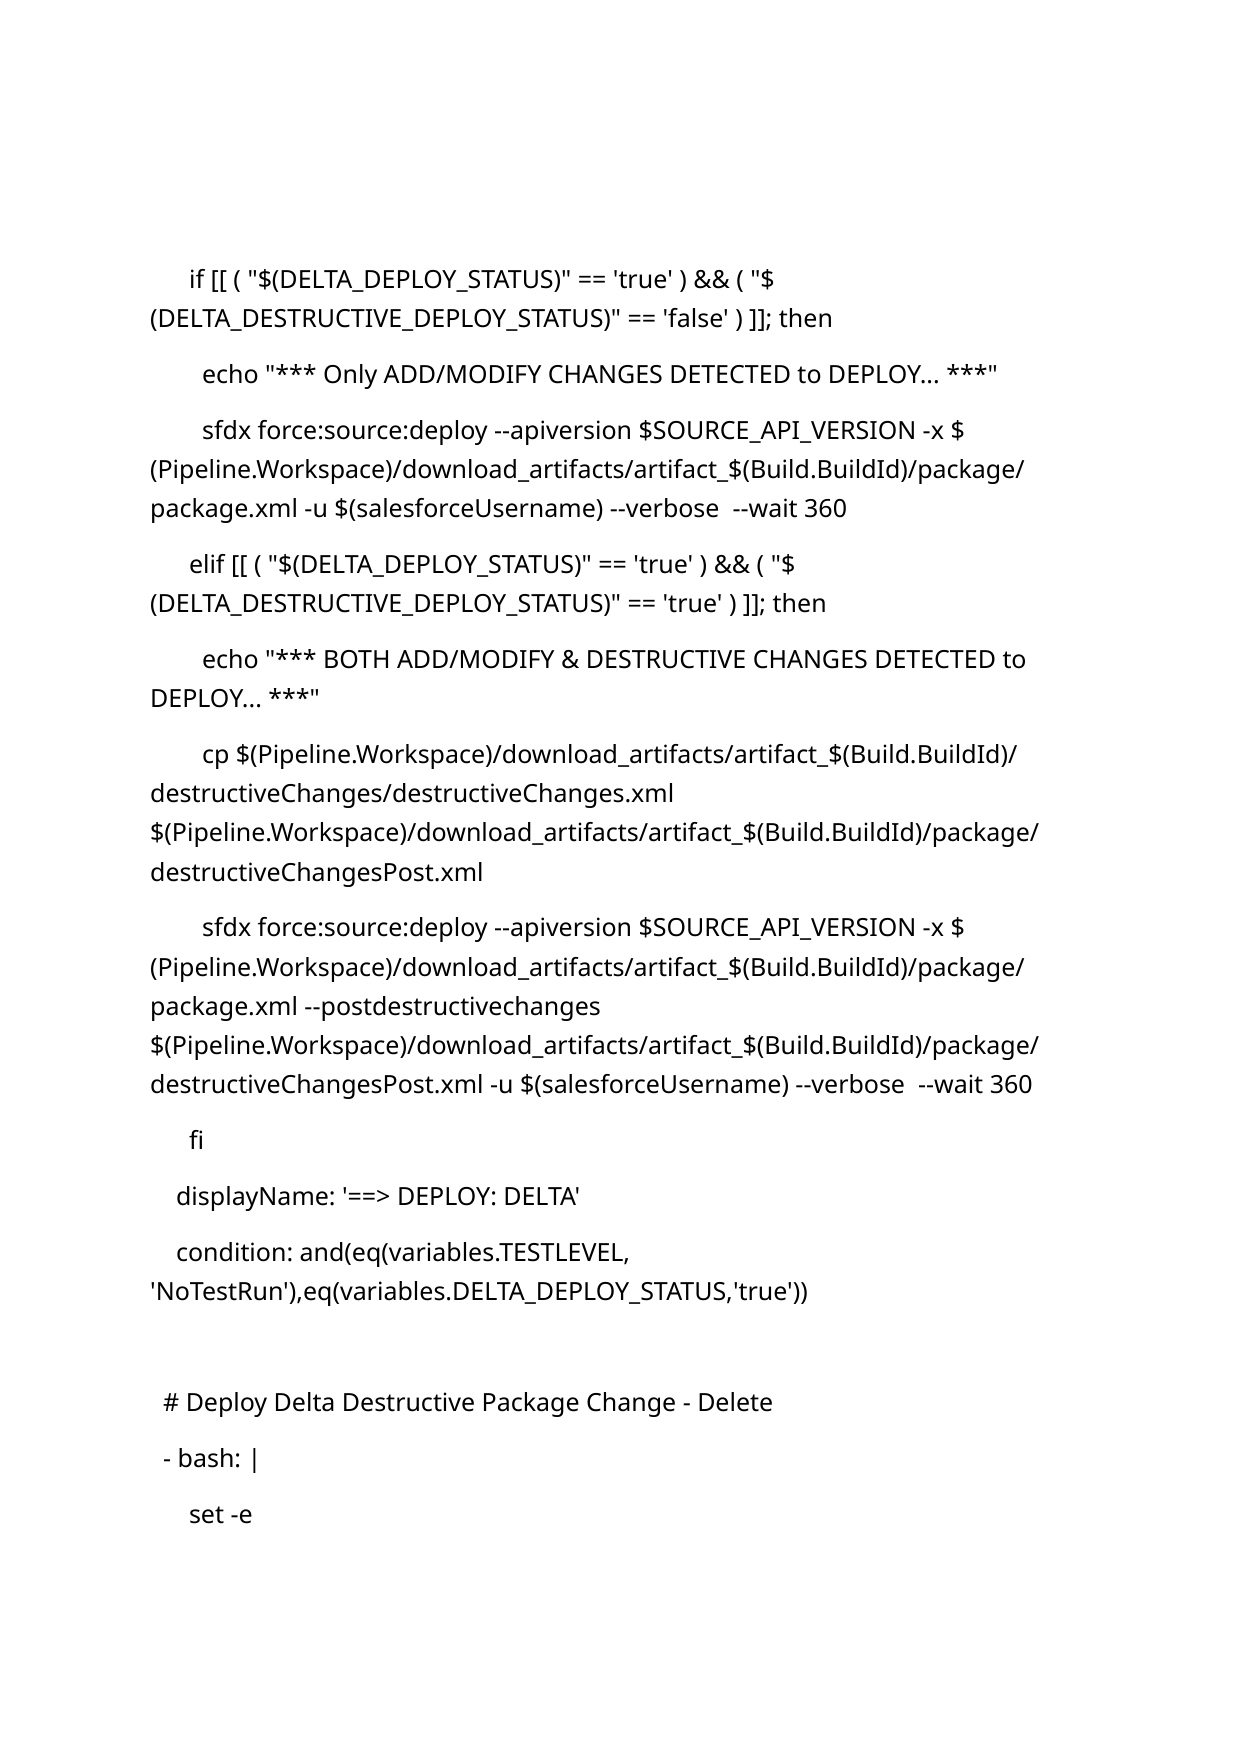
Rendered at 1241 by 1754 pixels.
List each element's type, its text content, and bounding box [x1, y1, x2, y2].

text - bash: | [150, 1441, 1090, 1475]
text condition: and(eq(variables.TESTLEVEL, 'NoTestRun'),eq(variables.DELTA_DEPLOY_STATUS,'true')) [150, 1234, 1090, 1307]
text elif [[ ( "$(DELTA_DEPLOY_STATUS)" == 'true' ) && ( "$(DELTA_DESTRUCTIVE_DEPLOY_STATUS)" == 'true' ) ]]; then [150, 547, 1090, 620]
text echo "*** Only ADD/MODIFY CHANGES DETECTED to DEPLOY... ***" [150, 357, 1090, 391]
text fi [150, 1122, 1090, 1157]
text set -e [150, 1497, 1090, 1531]
text echo "*** BOTH ADD/MODIFY & DESTRUCTIVE CHANGES DETECTED to DEPLOY... ***" [150, 642, 1090, 715]
text if [[ ( "$(DELTA_DEPLOY_STATUS)" == 'true' ) && ( "$(DELTA_DESTRUCTIVE_DEPLOY_STATUS)" == 'false' ) ]]; then [150, 262, 1090, 335]
text sfdx force:source:deploy --apiversion $SOURCE_API_VERSION -x $(Pipeline.Workspace)/download_artifacts/artifact_$(Build.BuildId)/package/package.xml -u $(salesforceUsername) --verbose --wait 360 [150, 412, 1090, 525]
text cp $(Pipeline.Workspace)/download_artifacts/artifact_$(Build.BuildId)/destructiveChanges/destructiveChanges.xml $(Pipeline.Workspace)/download_artifacts/artifact_$(Build.BuildId)/package/destructiveChangesPost.xml [150, 737, 1090, 888]
text displayName: '==> DEPLOY: DELTA' [150, 1178, 1090, 1212]
text # Deploy Delta Destructive Package Change - Delete [150, 1385, 1090, 1419]
text sfdx force:source:deploy --apiversion $SOURCE_API_VERSION -x $(Pipeline.Workspace)/download_artifacts/artifact_$(Build.BuildId)/package/package.xml --postdestructivechanges $(Pipeline.Workspace)/download_artifacts/artifact_$(Build.BuildId)/package/destructiveChangesPost.xml -u $(salesforceUsername) --verbose --wait 360 [150, 910, 1090, 1101]
